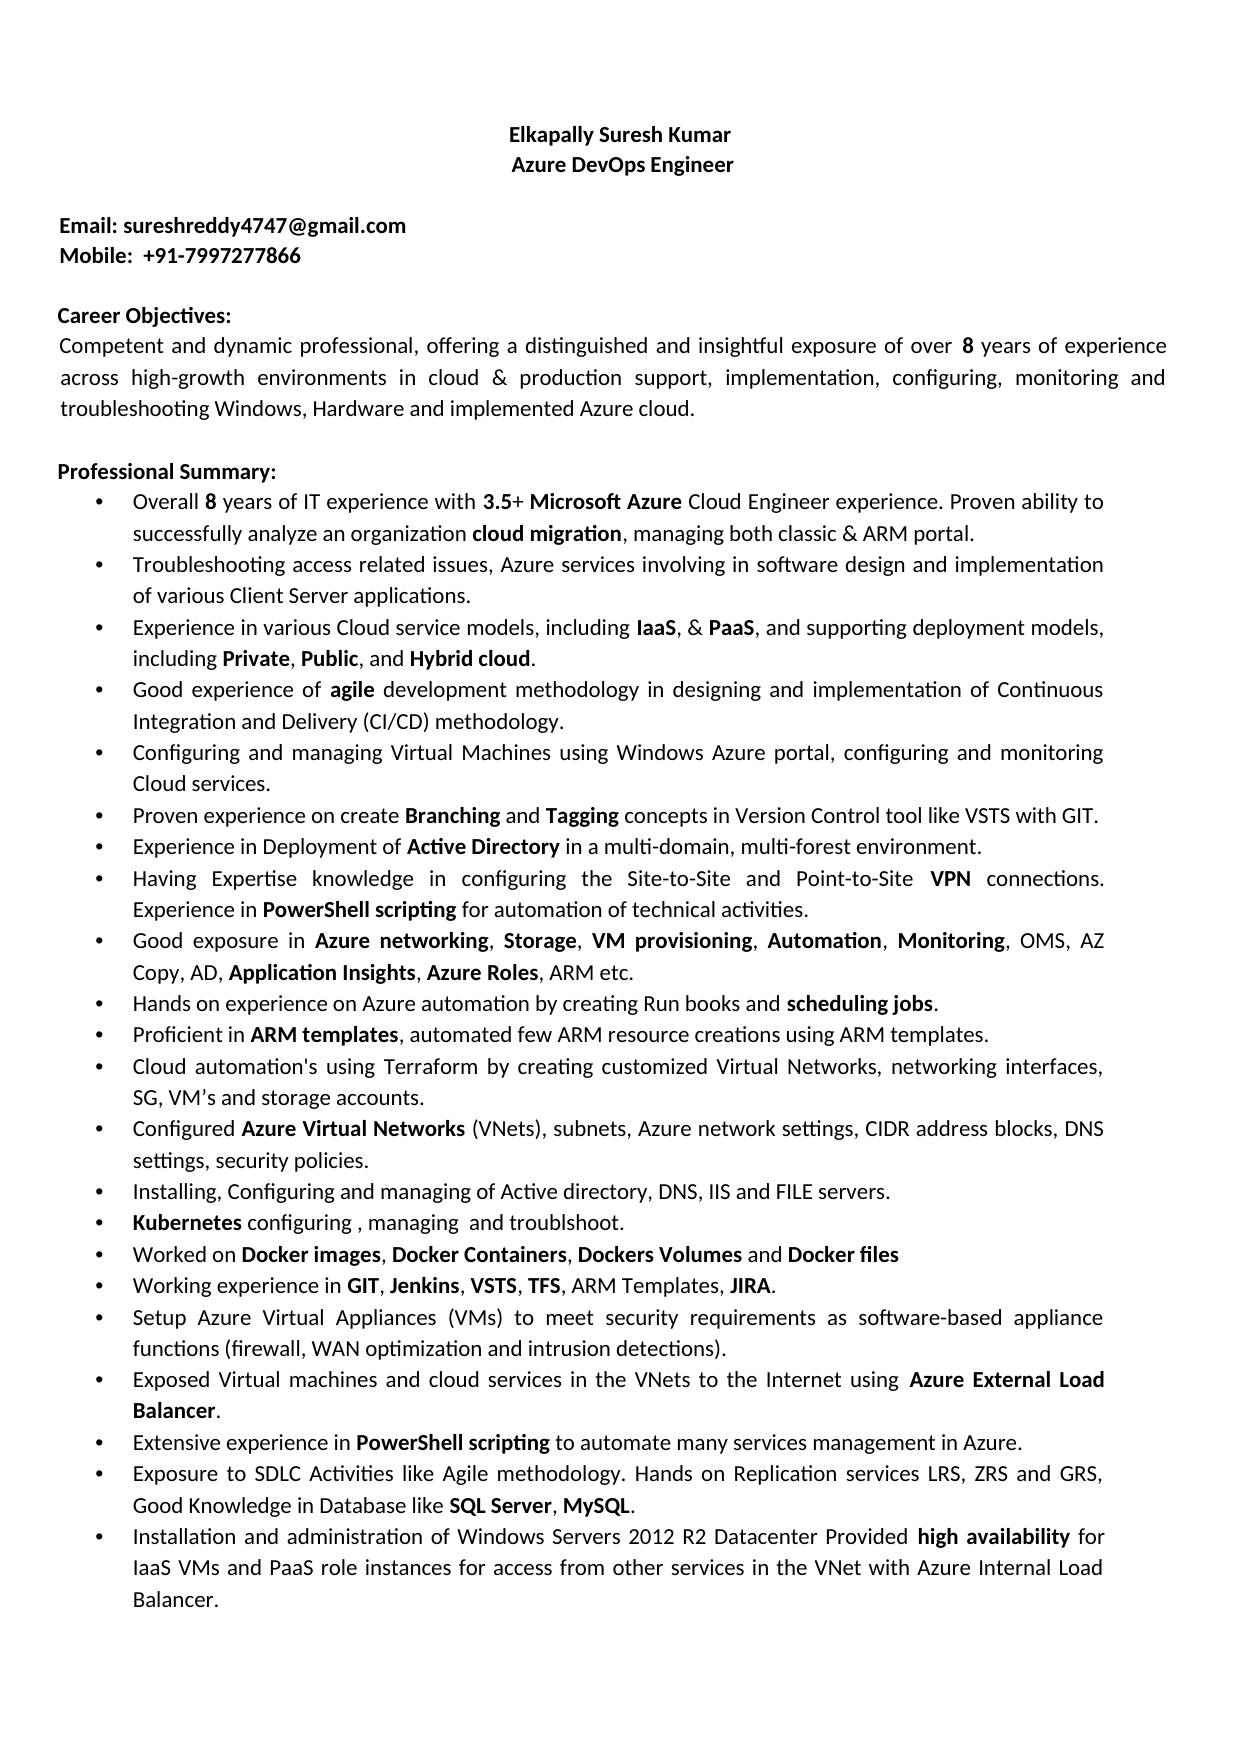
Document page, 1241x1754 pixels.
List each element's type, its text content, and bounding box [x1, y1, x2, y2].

text Mobile: +91-7997277866 [59, 241, 1181, 269]
list Good exposure in Azure networking, Storage, VM provisioning, Automation, Monitoring, OMS, AZ Copy, AD, Application Insights, Azure Roles, ARM etc. [95, 926, 1105, 986]
list Experience in various Cloud service models, including IaaS, & PaaS, and supporting deployment models, including Private, Public, and Hybrid cloud. [95, 613, 1105, 672]
list Proven experience on create Branching and Tagging concepts in Version Control tool like VSTS with GIT. [95, 801, 1105, 829]
text Competent and dynamic professional, offering a distinguished and insightful exposure of over 8 years of experience across high-growth environments in cloud & production support, implementation, configuring, monitoring and troubleshooting Windows, Hardware and implemented Azure cloud. [59, 332, 1167, 422]
list Worked on Docker images, Docker Containers, Dockers Volumes and Docker files [95, 1240, 1105, 1268]
subtitle Professional Summary: [57, 457, 1167, 485]
list Extensive experience in PowerShell scripting to automate many services management in Azure. [95, 1428, 1105, 1456]
list Overall 8 years of IT experience with 3.5+ Microsoft Azure Cloud Engineer experience. Proven ability to successfully analyze an organization cloud migration, managing both classic & ARM portal. [95, 487, 1105, 547]
subtitle Career Objectives: [57, 301, 1167, 329]
list Having Expertise knowledge in configuring the Site-to-Site and Point-to-Site VPN connections. Experience in PowerShell scripting for automation of technical activities. [95, 864, 1105, 923]
list Installing, Configuring and managing of Active directory, DNS, IIS and FILE servers. [95, 1177, 1105, 1205]
list Proficient in ARM templates, automated few ARM resource creations using ARM templates. [95, 1020, 1105, 1048]
list Installation and administration of Windows Servers 2012 R2 Datacenter Provided high availability for IaaS VMs and PaaS role instances for access from other services in the VNet with Azure Internal Load Balancer. [95, 1522, 1105, 1613]
text Elkapally Suresh Kumar [59, 120, 1181, 148]
list Configured Azure Virtual Networks (VNets), subnets, Azure network settings, CIDR address blocks, DNS settings, security policies. [95, 1114, 1105, 1174]
list Hands on experience on Azure automation by creating Run books and scheduling jobs. [95, 989, 1105, 1017]
list Exposed Virtual machines and cloud services in the VNets to the Internet using Azure External Load Balancer. [95, 1365, 1105, 1425]
text Email: sureshreddy4747@gmail.com [59, 211, 1181, 239]
list Troubleshooting access related issues, Azure services involving in software design and implementation of various Client Server applications. [95, 550, 1105, 609]
list Cloud automation's using Terraform by creating customized Virtual Networks, networking interfaces, SG, VM’s and storage accounts. [95, 1052, 1105, 1111]
list Kubernetes configuring , managing and troublshoot. [95, 1208, 1105, 1237]
list Setup Azure Virtual Appliances (VMs) to meet security requirements as software-based appliance functions (firewall, WAN optimization and intrusion detections). [95, 1303, 1105, 1362]
list Working experience in GIT, Jenkins, VSTS, TFS, ARM Templates, JIRA. [95, 1271, 1105, 1299]
list Experience in Deployment of Active Directory in a multi-domain, multi-forest environment. [95, 832, 1105, 860]
list Exposure to SDLC Activities like Agile methodology. Hands on Replication services LRS, ZRS and GRS, Good Knowledge in Database like SQL Server, MySQL. [95, 1459, 1105, 1519]
list Good experience of agile development methodology in designing and implementation of Continuous Integration and Delivery (CI/CD) methodology. [95, 676, 1105, 735]
text Azure DevOps Engineer [59, 150, 1181, 178]
list Configuring and managing Virtual Machines using Windows Azure portal, configuring and monitoring Cloud services. [95, 738, 1105, 798]
